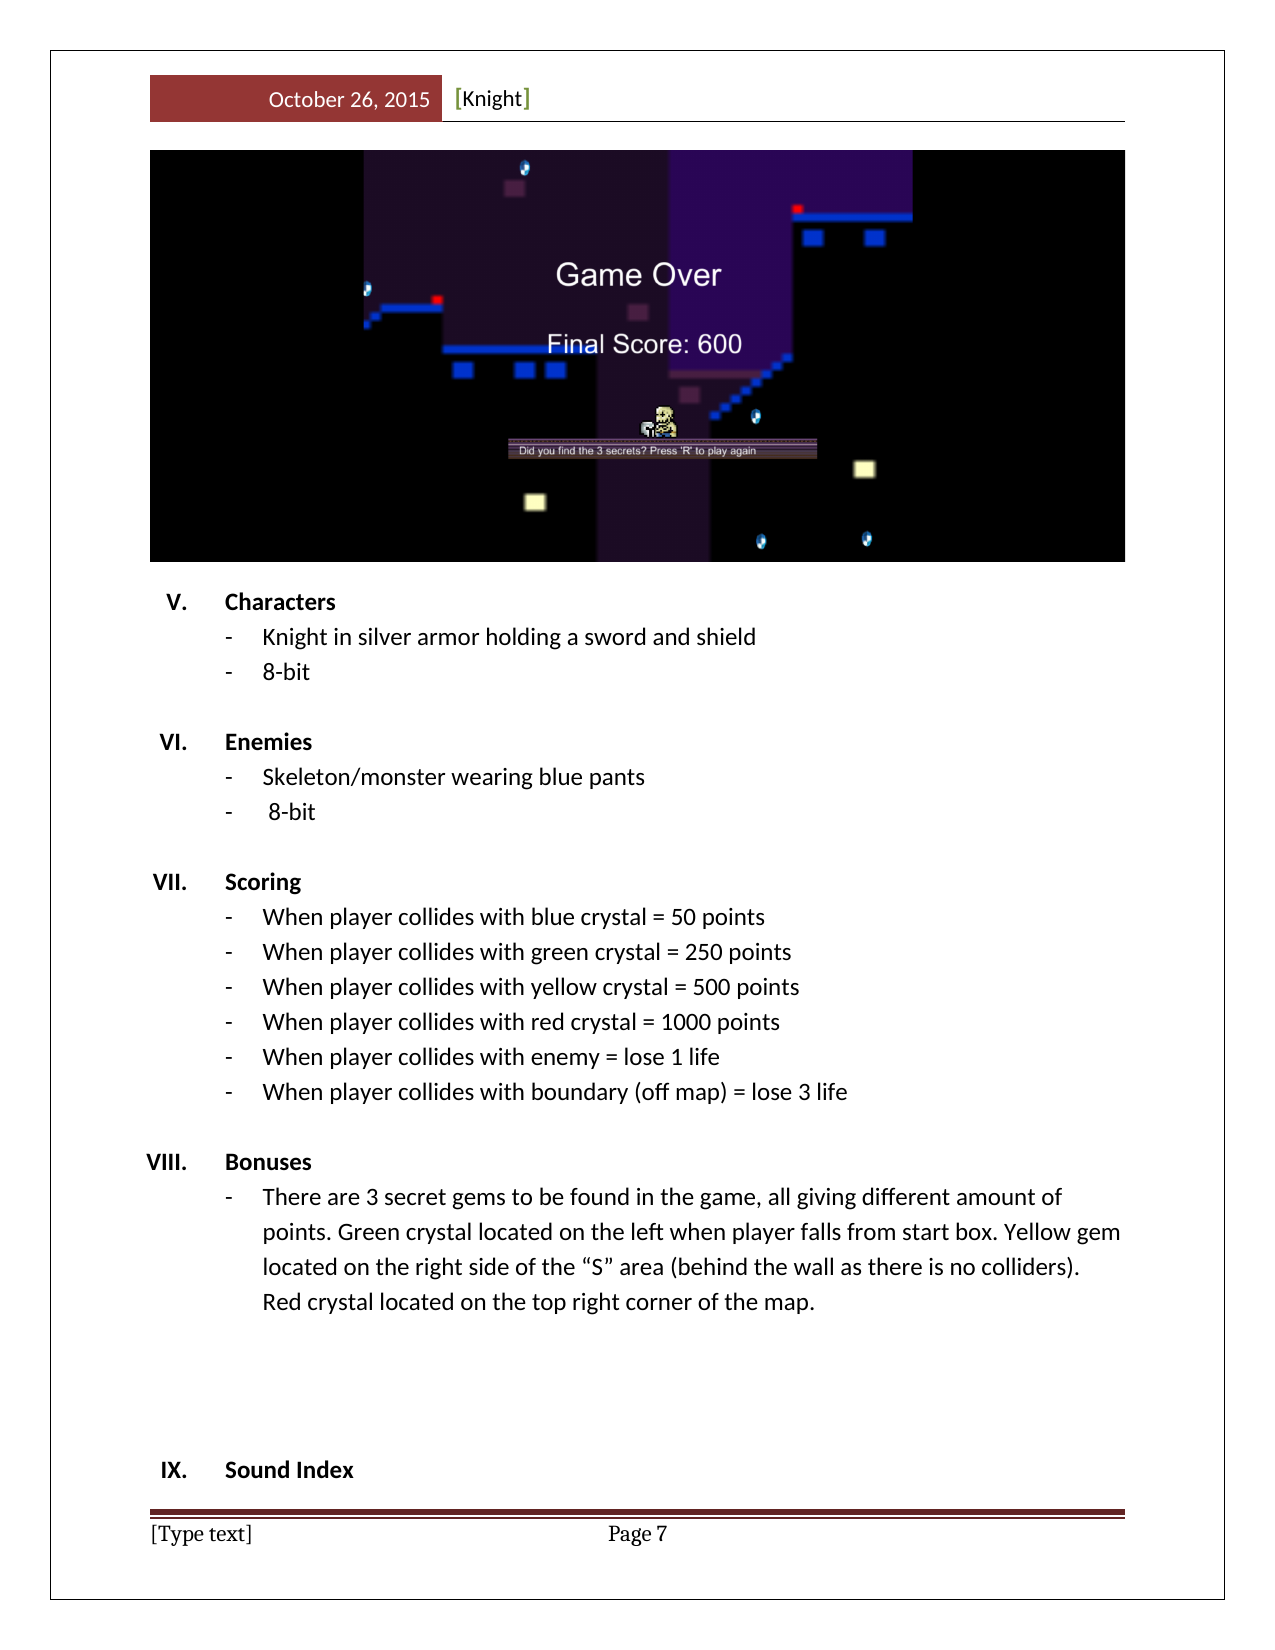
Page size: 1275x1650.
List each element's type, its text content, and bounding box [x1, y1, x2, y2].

picture [150, 150, 1125, 562]
list Enemies [187, 726, 1125, 757]
list Characters [187, 586, 1125, 617]
list When player collides with green crystal = 250 points [225, 936, 1125, 967]
list When player collides with enemy = lose 1 life [225, 1041, 1125, 1072]
list There are 3 secret gems to be found in the game, all giving different amount of points. Green crystal located on the left when player falls from start box. Yellow gem located on the right side of the “S” area (behind the wall as there is no colliders). Red crystal located on the top right corner of the map. [225, 1181, 1125, 1317]
list Sound Index [187, 1454, 1125, 1484]
list Scoring [187, 866, 1125, 897]
list When player collides with blue crystal = 50 points [225, 901, 1125, 932]
list Knight in silver armor holding a sword and shield [225, 621, 1125, 652]
list 8-bit [225, 656, 1125, 687]
list When player collides with boundary (off map) = lose 3 life [225, 1076, 1125, 1107]
list 8-bit [225, 796, 1125, 827]
list Skeleton/monster wearing blue pants [225, 761, 1125, 792]
list When player collides with yellow crystal = 500 points [225, 971, 1125, 1002]
list When player collides with red crystal = 1000 points [225, 1006, 1125, 1037]
list Bonuses [187, 1146, 1125, 1177]
